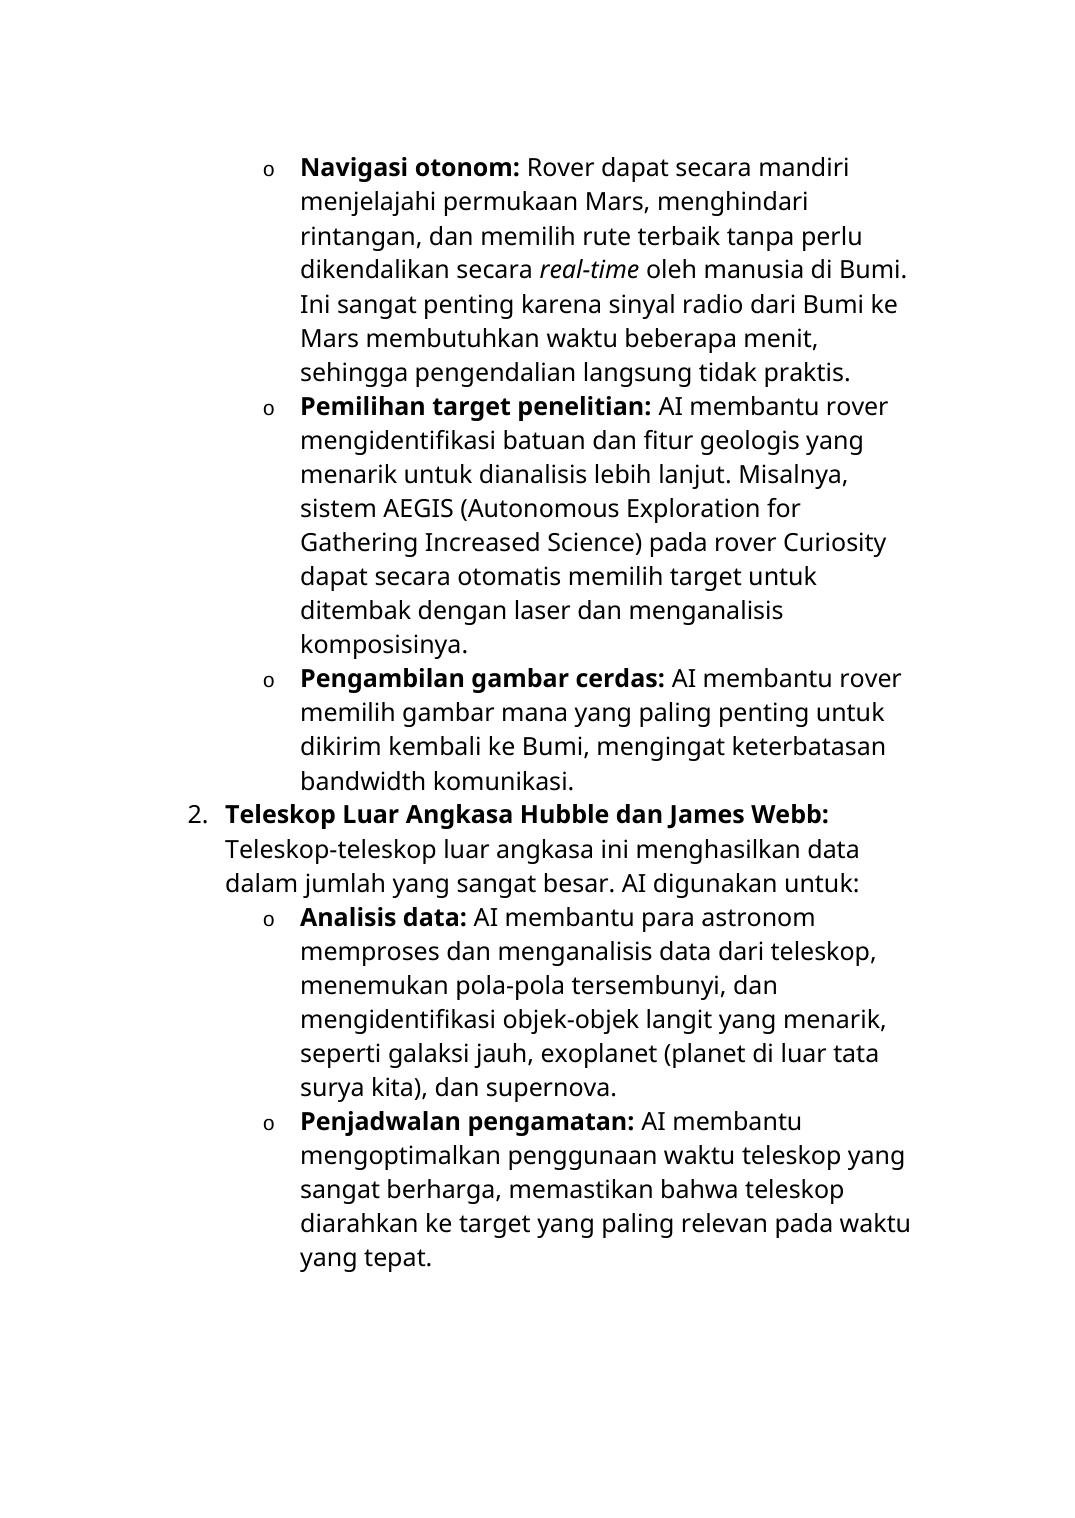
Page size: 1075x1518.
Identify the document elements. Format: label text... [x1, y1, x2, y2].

list Pemilihan target penelitian: AI membantu rover mengidentifikasi batuan dan fitur geologis yang menarik untuk dianalisis lebih lanjut. Misalnya, sistem AEGIS (Autonomous Exploration for Gathering Increased Science) pada rover Curiosity dapat secara otomatis memilih target untuk ditembak dengan laser dan menganalisis komposisinya. [262, 388, 925, 661]
list Navigasi otonom: Rover dapat secara mandiri menjelajahi permukaan Mars, menghindari rintangan, dan memilih rute terbaik tanpa perlu dikendalikan secara real-time oleh manusia di Bumi. Ini sangat penting karena sinyal radio dari Bumi ke Mars membutuhkan waktu beberapa menit, sehingga pengendalian langsung tidak praktis. [262, 150, 925, 388]
list Analisis data: AI membantu para astronom memproses dan menganalisis data dari teleskop, menemukan pola-pola tersembunyi, dan mengidentifikasi objek-objek langit yang menarik, seperti galaksi jauh, exoplanet (planet di luar tata surya kita), dan supernova. [262, 899, 925, 1104]
list Pengambilan gambar cerdas: AI membantu rover memilih gambar mana yang paling penting untuk dikirim kembali ke Bumi, mengingat keterbatasan bandwidth komunikasi. [262, 661, 925, 797]
list Teleskop Luar Angkasa Hubble dan James Webb: Teleskop-teleskop luar angkasa ini menghasilkan data dalam jumlah yang sangat besar. AI digunakan untuk: [187, 797, 925, 899]
list Penjadwalan pengamatan: AI membantu mengoptimalkan penggunaan waktu teleskop yang sangat berharga, memastikan bahwa teleskop diarahkan ke target yang paling relevan pada waktu yang tepat. [262, 1104, 925, 1274]
